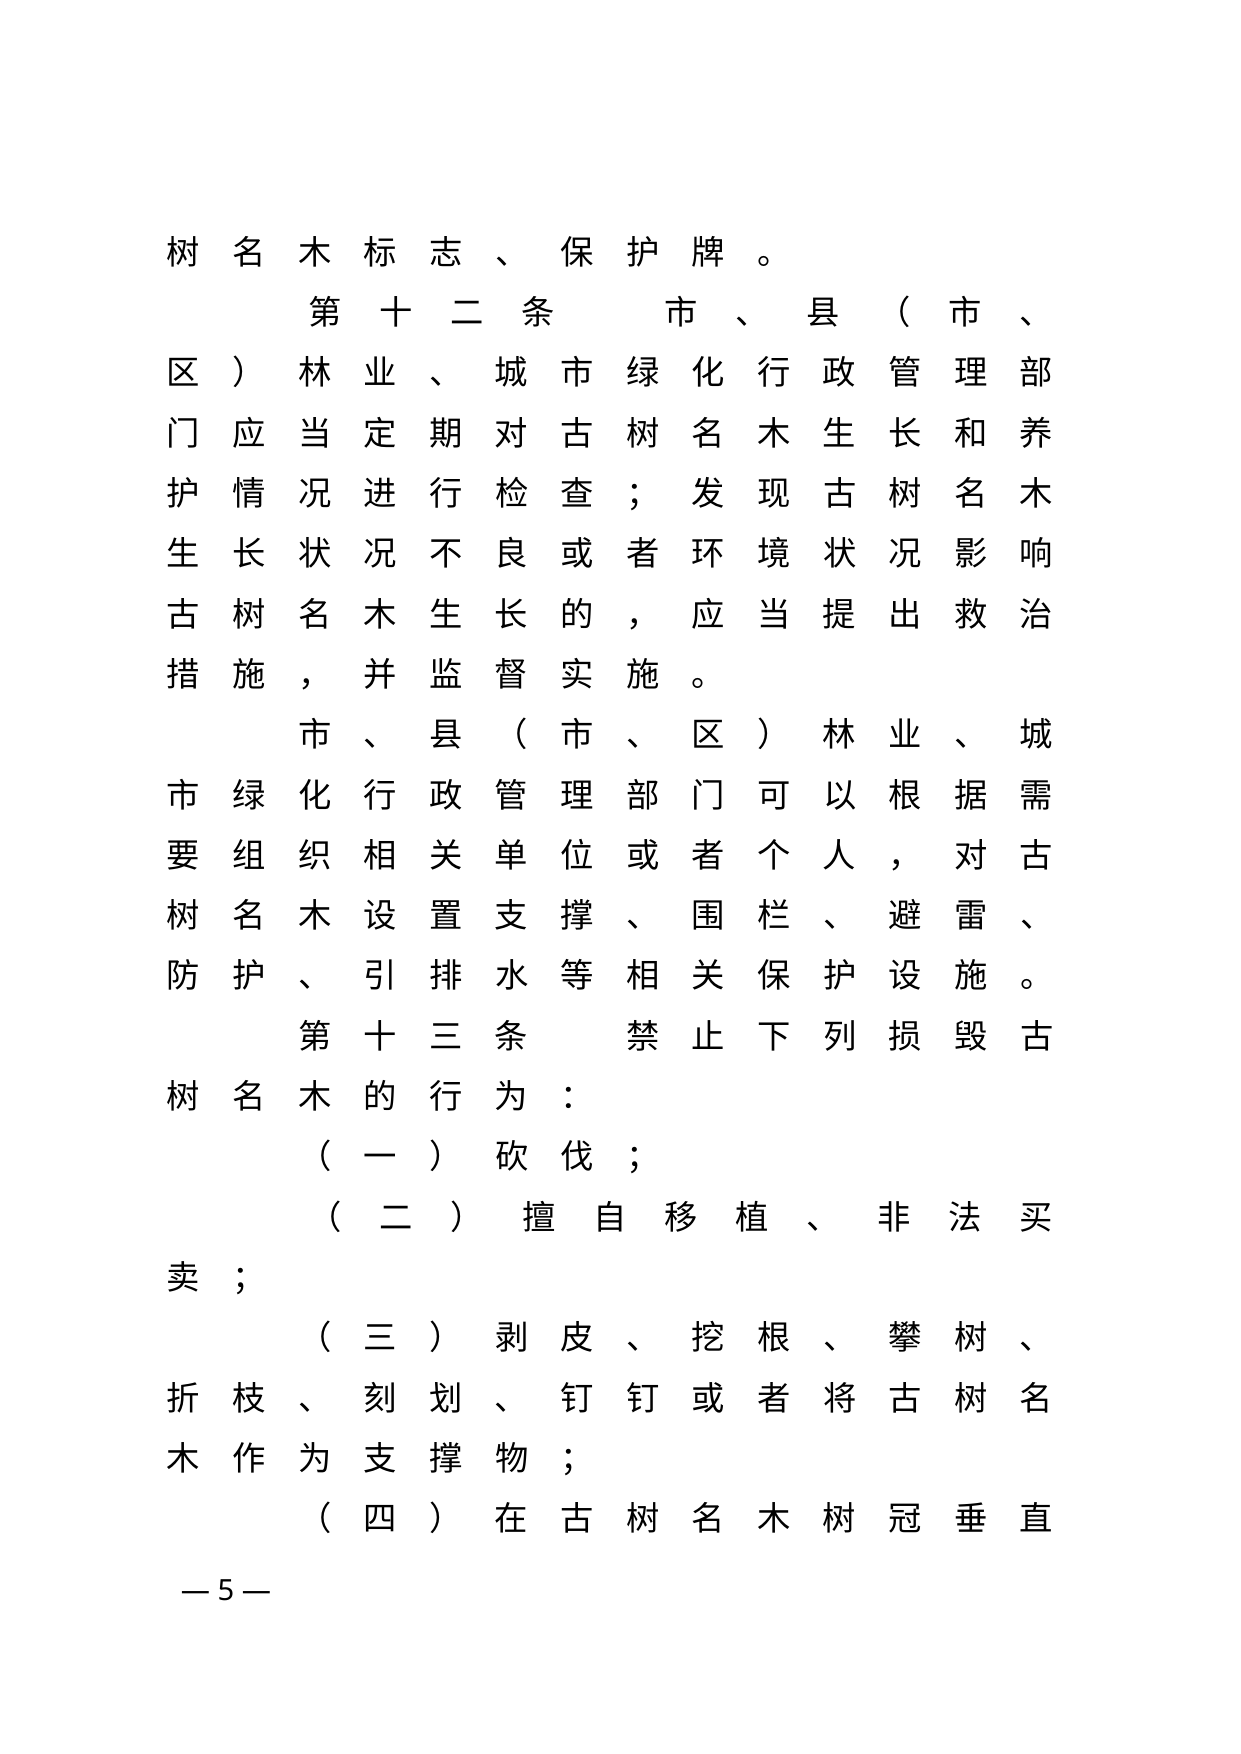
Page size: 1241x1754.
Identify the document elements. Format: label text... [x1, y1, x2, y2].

text 第十二条 市、县（市、区）林业、城市绿化行政管理部门应当定期对古树名木生长和养护情况进行检查；发现古树名木生长状况不良或者环境状况影响古树名木生长的，应当提出救治措施，并监督实施。 [167, 280, 1085, 702]
text 第十三条 禁止下列损毁古树名木的行为： [167, 1003, 1085, 1124]
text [167, 1486, 1085, 1546]
text （二）擅自移植、非法买卖； [167, 1184, 1085, 1305]
text （三）剥皮、挖根、攀树、折枝、刻划、钉钉或者将古树名木作为支撑物； [167, 1305, 1085, 1486]
text （一）砍伐； [167, 1124, 1085, 1184]
text 市、县（市、区）林业、城市绿化行政管理部门可以根据需要组织相关单位或者个人，对古树名木设置支撑、围栏、避雷、防护、引排水等相关保护设施。 [167, 702, 1085, 1003]
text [167, 219, 1085, 280]
